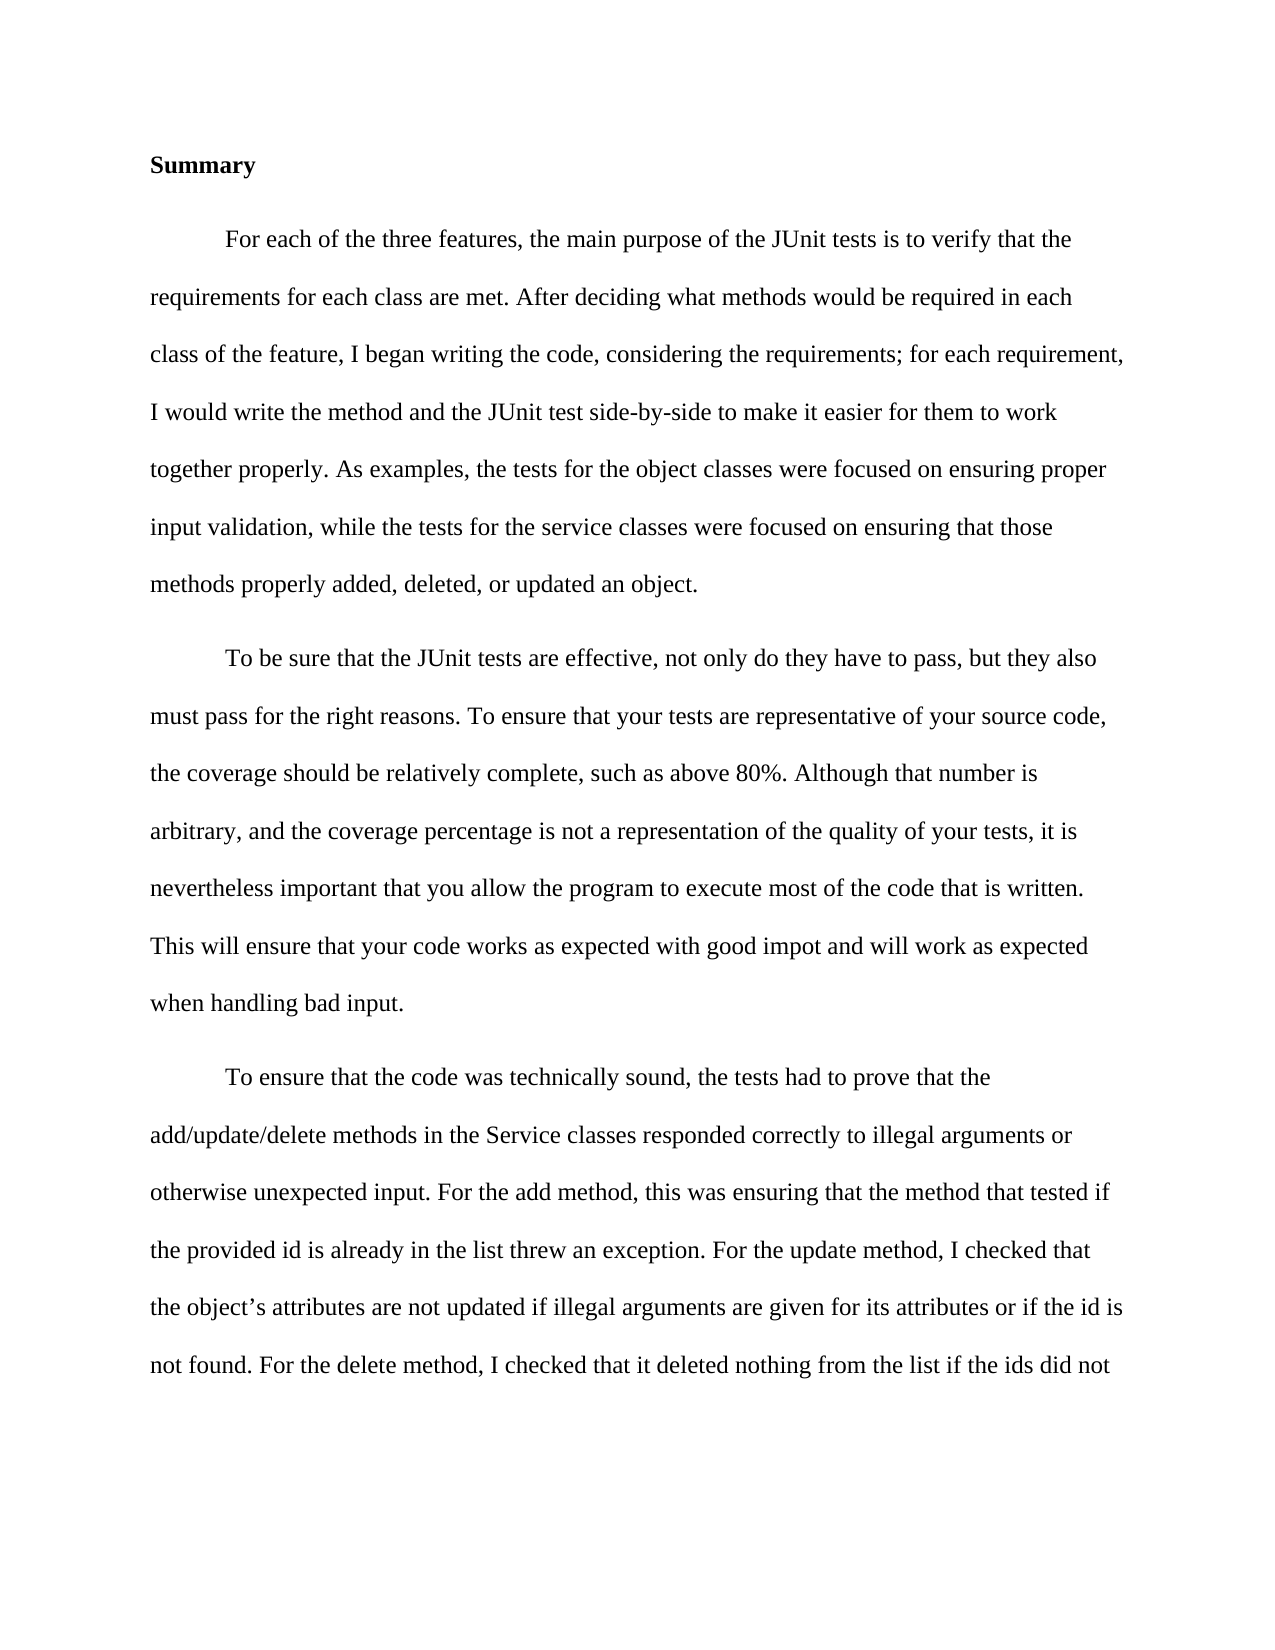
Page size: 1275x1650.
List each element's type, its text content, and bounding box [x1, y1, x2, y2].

text To be sure that the JUnit tests are effective, not only do they have to pass, but they also must pass for the right reasons. To ensure that your tests are representative of your source code, the coverage should be relatively complete, such as above 80%. Although that number is arbitrary, and the coverage percentage is not a representation of the quality of your tests, it is nevertheless important that you allow the program to execute most of the code that is written. This will ensure that your code works as expected with good impot and will work as expected when handling bad input. [150, 643, 1125, 1017]
text For each of the three features, the main purpose of the JUnit tests is to verify that the requirements for each class are met. After deciding what methods would be required in each class of the feature, I began writing the code, considering the requirements; for each requirement, I would write the method and the JUnit test side-by-side to make it easier for them to work together properly. As examples, the tests for the object classes were focused on ensuring proper input validation, while the tests for the service classes were focused on ensuring that those methods properly added, deleted, or updated an object. [150, 224, 1125, 598]
text Summary [150, 150, 1125, 179]
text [150, 1062, 1125, 1379]
